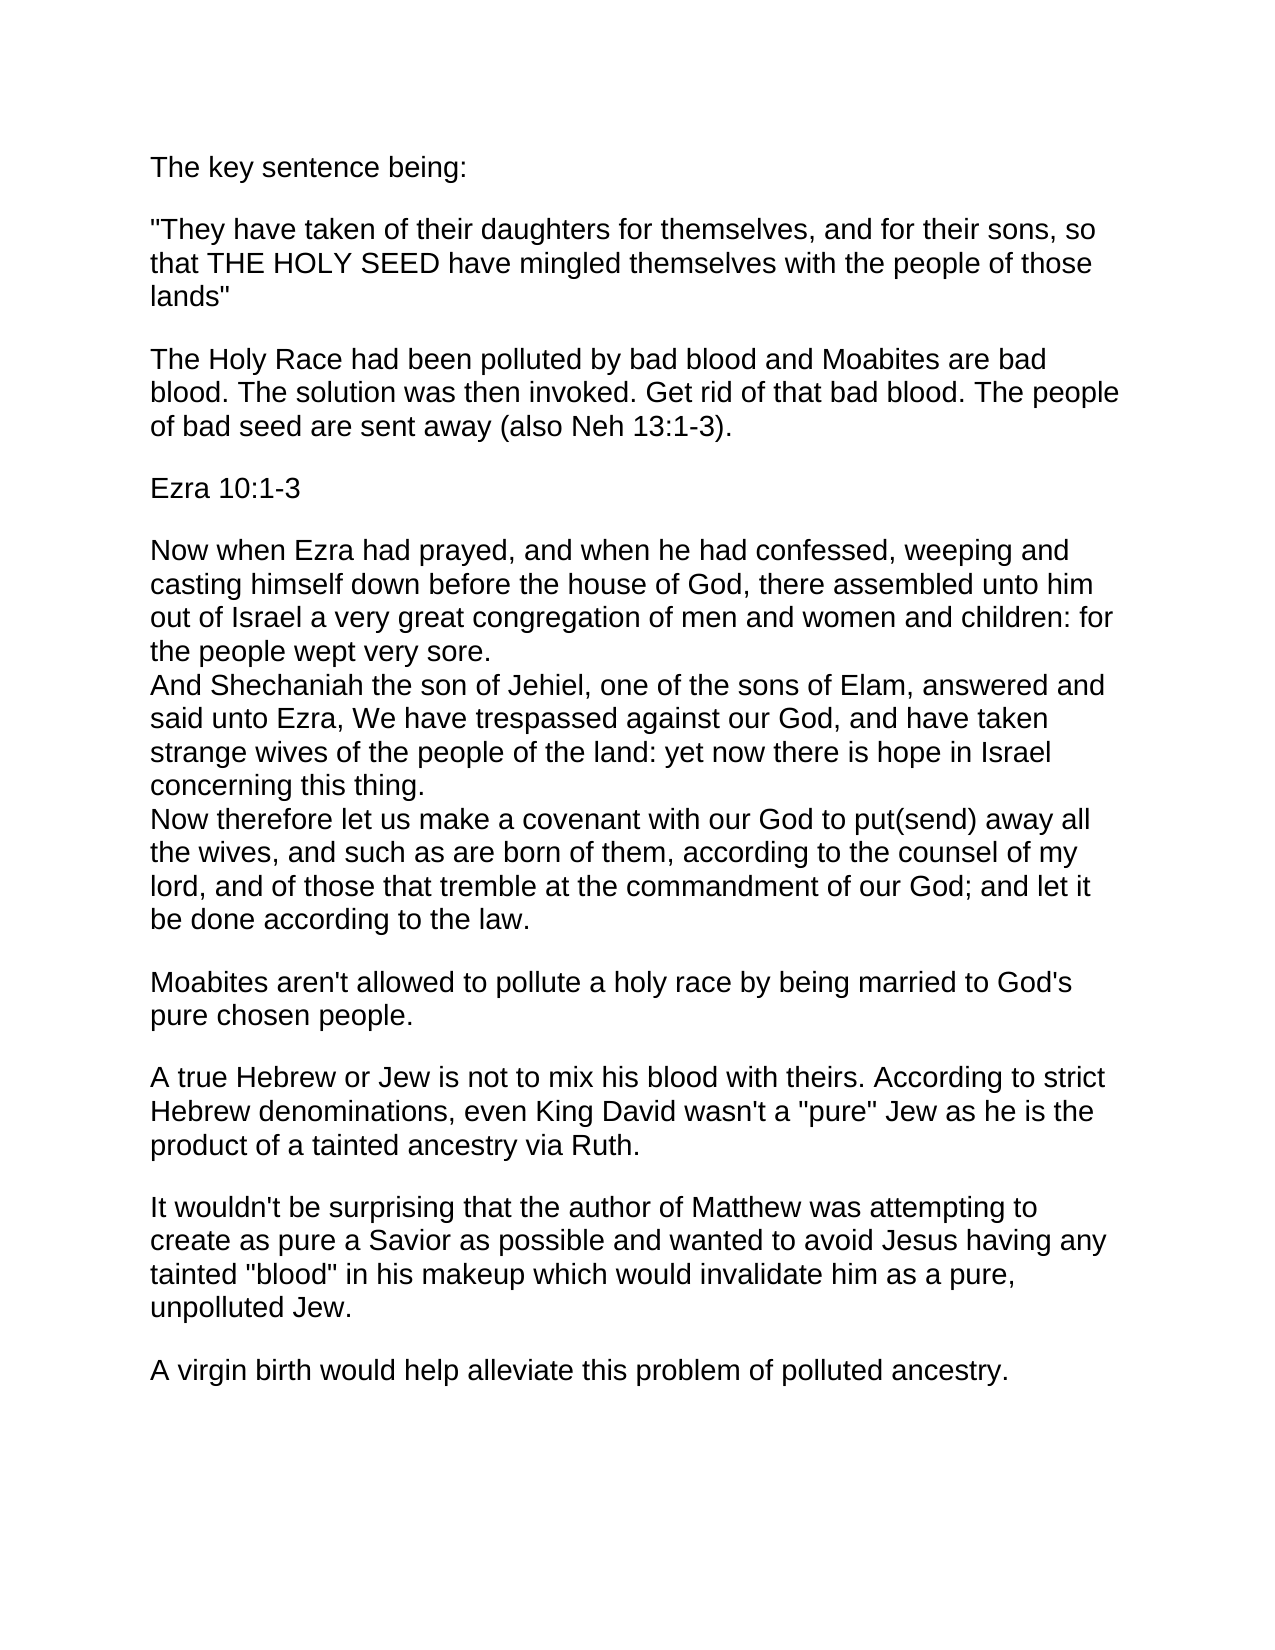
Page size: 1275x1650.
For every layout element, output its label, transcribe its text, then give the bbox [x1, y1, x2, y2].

text Moabites aren't allowed to pollute a holy race by being married to God's pure chosen people. [150, 964, 1125, 1032]
text It wouldn't be surprising that the author of Matthew was attempting to create as pure a Savior as possible and wanted to avoid Jesus having any tainted "blood" in his makeup which would invalidate him as a pure, unpolluted Jew. [150, 1190, 1125, 1324]
text The Holy Race had been polluted by bad blood and Moabites are bad blood. The solution was then invoked. Get rid of that bad blood. The people of bad seed are sent away (also Neh 13:1-3). [150, 342, 1125, 442]
text Now therefore let us make a covenant with our God to put(send) away all the wives, and such as are born of them, according to the counsel of my lord, and of those that tremble at the commandment of our God; and let it be done according to the law. [150, 802, 1125, 936]
text "They have taken of their daughters for themselves, and for their sons, so that THE HOLY SEED have mingled themselves with the people of those lands" [150, 212, 1125, 313]
text A true Hebrew or Jew is not to mix his blood with theirs. According to strict Hebrew denominations, even King David wasn't a "pure" Jew as he is the product of a tainted ancestry via Ruth. [150, 1060, 1125, 1161]
text And Shechaniah the son of Jehiel, one of the sons of Elam, answered and said unto Ezra, We have trespassed against our God, and have taken strange wives of the people of the land: yet now there is hope in Israel concerning this thing. [150, 667, 1125, 802]
text A virgin birth would help alleviate this problem of polluted ancestry. [150, 1353, 1125, 1386]
text Ezra 10:1-3 [150, 471, 1125, 504]
text The key sentence being: [150, 150, 1125, 183]
text Now when Ezra had prayed, and when he had confessed, weeping and casting himself down before the house of God, there assembled unto him out of Israel a very great congregation of men and women and children: for the people wept very sore. [150, 533, 1125, 667]
